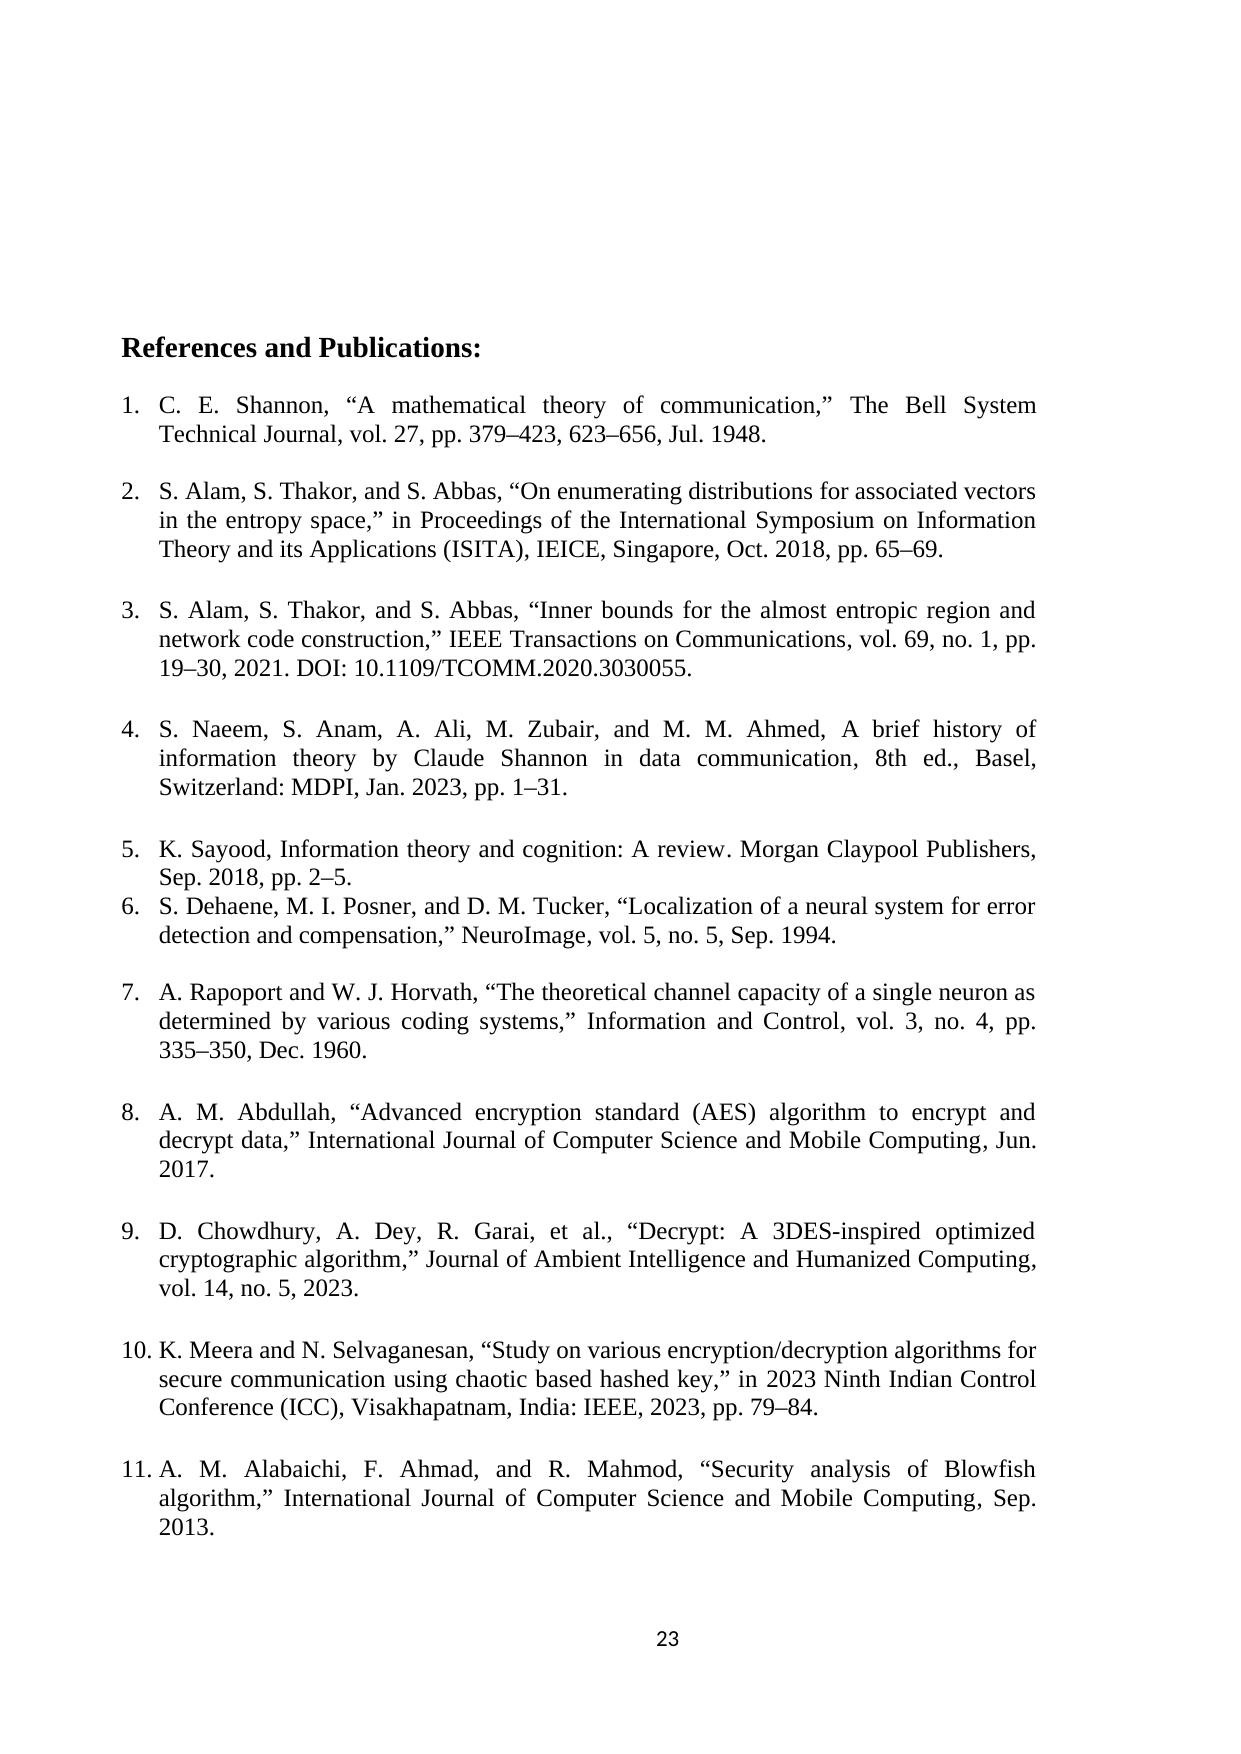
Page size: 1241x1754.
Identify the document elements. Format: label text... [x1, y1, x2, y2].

list A. Rapoport and W. J. Horvath, “The theoretical channel capacity of a single neuron as determined by various coding systems,” Information and Control, vol. 3, no. 4, pp. 335–350, Dec. 1960. [121, 977, 1037, 1064]
list C. E. Shannon, “A mathematical theory of communication,” The Bell System Technical Journal, vol. 27, pp. 379–423, 623–656, Jul. 1948. [121, 390, 1037, 447]
list A. M. Alabaichi, F. Ahmad, and R. Mahmod, “Security analysis of Blowfish algorithm,” International Journal of Computer Science and Mobile Computing, Sep. 2013. [121, 1454, 1037, 1540]
list A. M. Abdullah, “Advanced encryption standard (AES) algorithm to encrypt and decrypt data,” International Journal of Computer Science and Mobile Computing, Jun. 2017. [121, 1097, 1037, 1183]
list D. Chowdhury, A. Dey, R. Garai, et al., “Decrypt: A 3DES-inspired optimized cryptographic algorithm,” Journal of Ambient Intelligence and Humanized Computing, vol. 14, no. 5, 2023. [121, 1216, 1037, 1302]
list S. Naeem, S. Anam, A. Ali, M. Zubair, and M. M. Ahmed, A brief history of information theory by Claude Shannon in data communication, 8th ed., Basel, Switzerland: MDPI, Jan. 2023, pp. 1–31. [121, 714, 1037, 801]
subtitle References and Publications: [121, 331, 1037, 364]
list K. Meera and N. Selvaganesan, “Study on various encryption/decryption algorithms for secure communication using chaotic based hashed key,” in 2023 Ninth Indian Control Conference (ICC), Visakhapatnam, India: IEEE, 2023, pp. 79–84. [121, 1335, 1037, 1421]
list S. Alam, S. Thakor, and S. Abbas, “Inner bounds for the almost entropic region and network code construction,” IEEE Transactions on Communications, vol. 69, no. 1, pp. 19–30, 2021. DOI: 10.1109/TCOMM.2020.3030055. [121, 595, 1037, 682]
list K. Sayood, Information theory and cognition: A review. Morgan Claypool Publishers, Sep. 2018, pp. 2–5. [121, 834, 1037, 891]
list S. Dehaene, M. I. Posner, and D. M. Tucker, “Localization of a neural system for error detection and compensation,” NeuroImage, vol. 5, no. 5, Sep. 1994. [121, 891, 1037, 949]
list S. Alam, S. Thakor, and S. Abbas, “On enumerating distributions for associated vectors in the entropy space,” in Proceedings of the International Symposium on Information Theory and its Applications (ISITA), IEICE, Singapore, Oct. 2018, pp. 65–69. [121, 476, 1037, 562]
